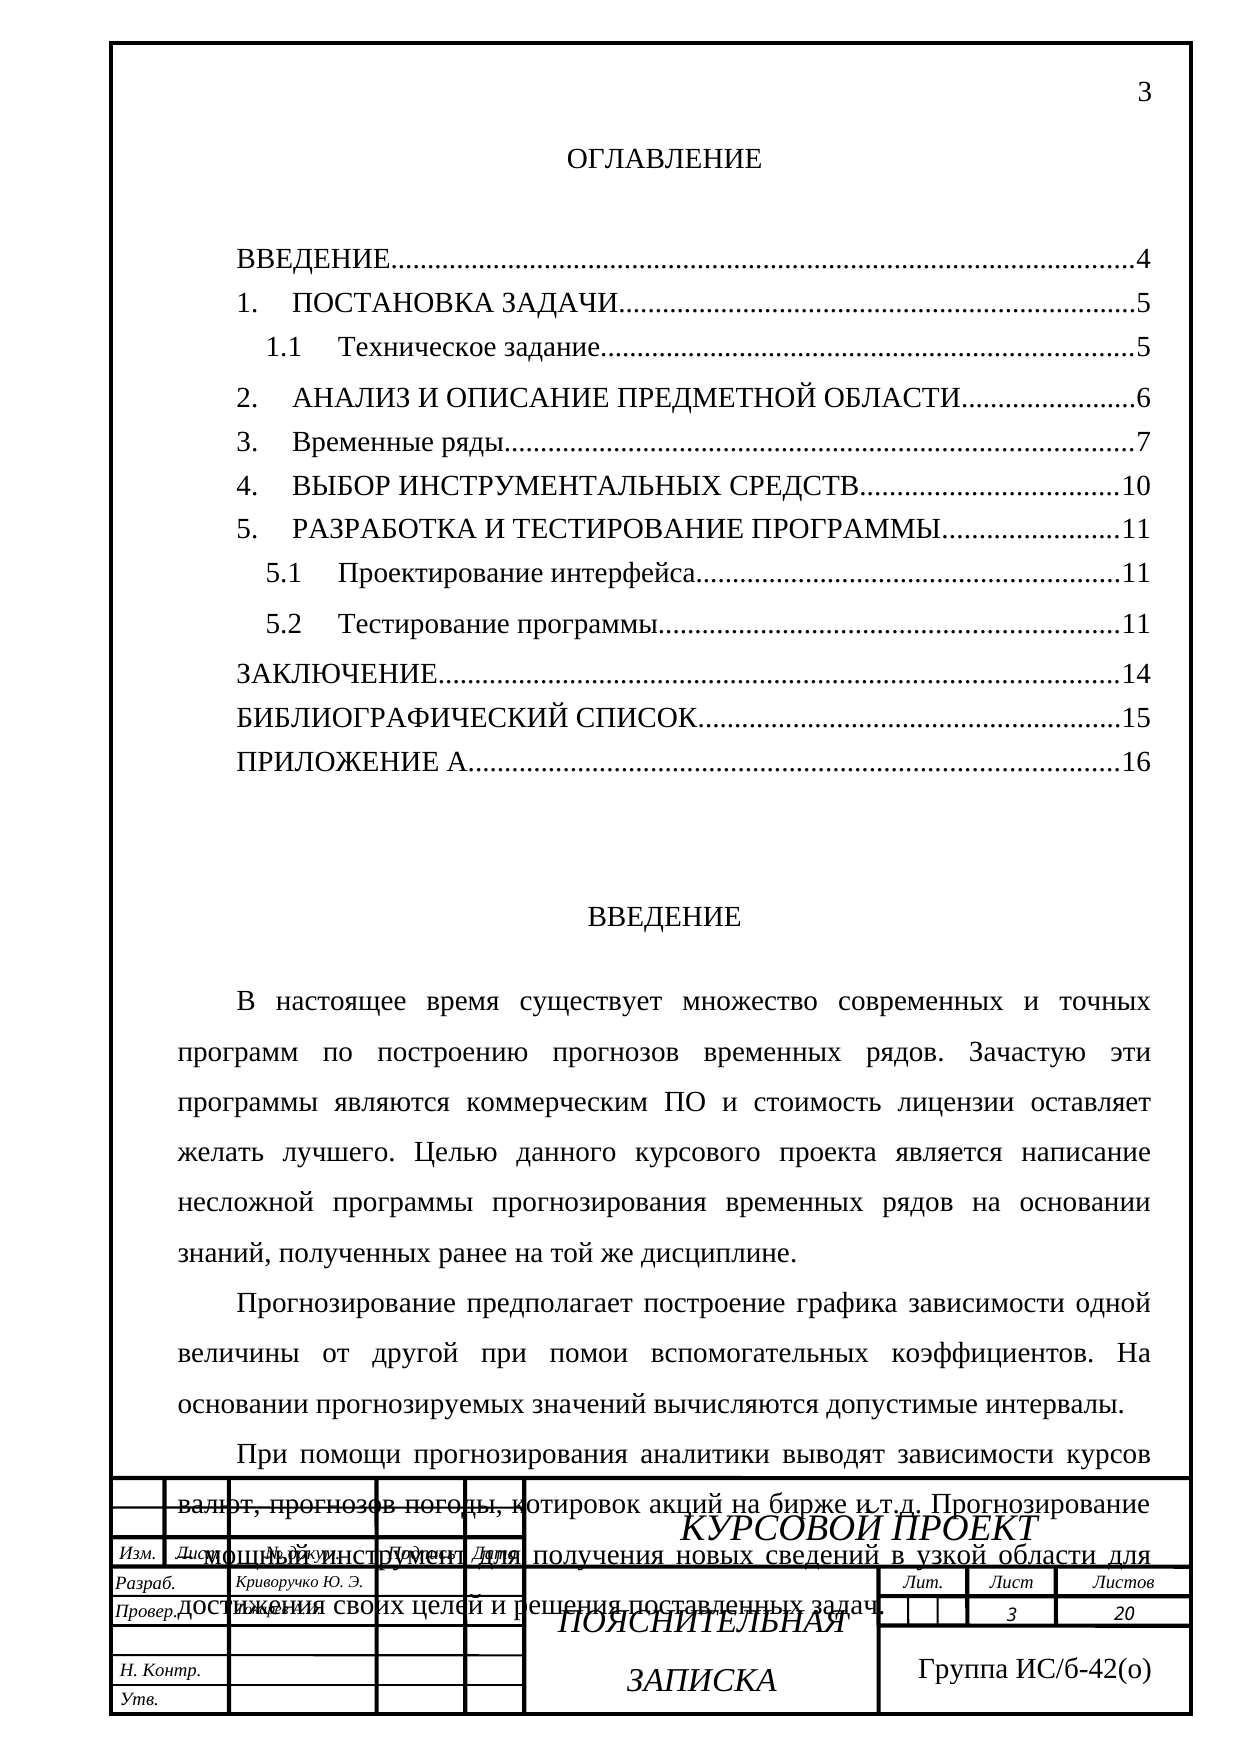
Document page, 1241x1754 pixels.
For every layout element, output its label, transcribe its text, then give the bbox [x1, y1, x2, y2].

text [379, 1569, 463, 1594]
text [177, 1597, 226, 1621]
text При помощи прогнозирования аналитики выводят зависимости курсов валют, прогнозов погоды, котировок акций на бирже и т.д. Прогнозирование – мощный инструмент для получения новых сведений в узкой области для достижения своих целей и решения поставленных задач. [177, 1436, 1152, 1476]
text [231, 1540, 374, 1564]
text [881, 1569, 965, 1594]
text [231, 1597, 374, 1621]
text При помощи прогнозирования аналитики выводят зависимости курсов валют, прогнозов погоды, котировок акций на бирже и т.д. Прогнозирование – мощный инструмент для получения новых сведений в узкой области для достижения своих целей и решения поставленных задач. [527, 1481, 1152, 1564]
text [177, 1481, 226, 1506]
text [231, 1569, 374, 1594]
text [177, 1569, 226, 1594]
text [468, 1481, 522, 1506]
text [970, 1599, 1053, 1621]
text При помощи прогнозирования аналитики выводят зависимости курсов валют, прогнозов погоды, котировок акций на бирже и т.д. Прогнозирование – мощный инструмент для получения новых сведений в узкой области для достижения своих целей и решения поставленных задач. [527, 1569, 876, 1621]
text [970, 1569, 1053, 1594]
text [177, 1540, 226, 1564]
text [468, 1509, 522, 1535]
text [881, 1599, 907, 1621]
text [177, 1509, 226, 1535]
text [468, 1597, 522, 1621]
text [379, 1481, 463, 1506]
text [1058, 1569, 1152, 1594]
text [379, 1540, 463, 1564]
subtitle ВВЕДЕНИЕ [177, 899, 1152, 933]
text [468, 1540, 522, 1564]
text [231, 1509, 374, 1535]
text Прогнозирование предполагает построение графика зависимости одной величины от другой при помои вспомогательных коэффициентов. На основании прогнозируемых значений вычисляются допустимые интервалы. [177, 1285, 1152, 1419]
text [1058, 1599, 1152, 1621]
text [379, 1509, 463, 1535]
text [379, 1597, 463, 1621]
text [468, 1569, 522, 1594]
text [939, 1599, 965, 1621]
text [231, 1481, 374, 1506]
text В настоящее время существует множество современных и точных программ по построению прогнозов временных рядов. Зачастую эти программы являются коммерческим ПО и стоимость лицензии оставляет желать лучшего. Целью данного курсового проекта является написание несложной программы прогнозирования временных рядов на основании знаний, полученных ранее на той же дисциплине. [177, 983, 1152, 1268]
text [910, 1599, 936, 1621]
